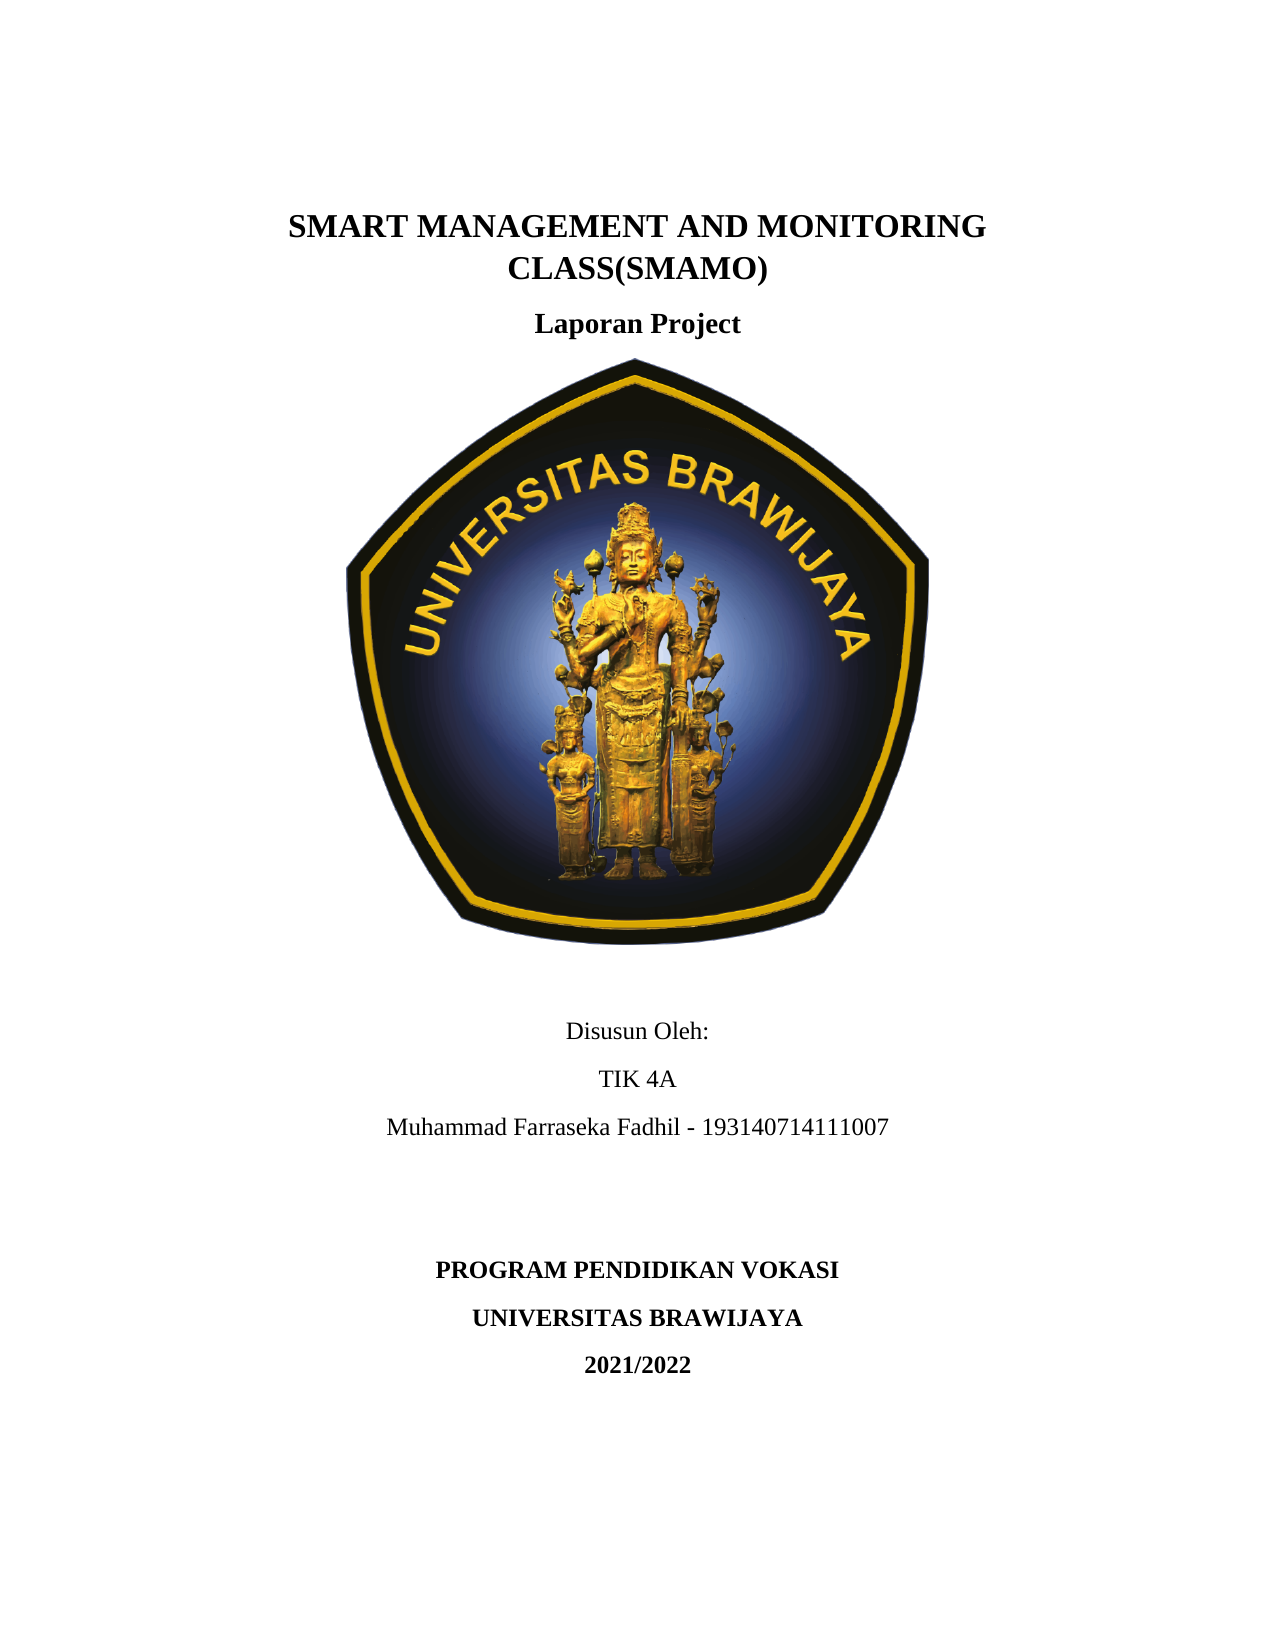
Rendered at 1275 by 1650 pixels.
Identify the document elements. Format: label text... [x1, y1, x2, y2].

text Disusun Oleh: [177, 1016, 1098, 1045]
text Laporan Project [177, 306, 1098, 340]
text UNIVERSITAS BRAWIJAYA [177, 1303, 1098, 1331]
picture [346, 358, 929, 945]
text Muhammad Farraseka Fadhil - 193140714111007 [177, 1112, 1098, 1141]
text SMART MANAGEMENT AND MONITORING CLASS(SMAMO) [177, 207, 1098, 286]
text 2021/2022 [177, 1350, 1098, 1379]
text TIK 4A [177, 1064, 1098, 1093]
text PROGRAM PENDIDIKAN VOKASI [177, 1255, 1098, 1284]
